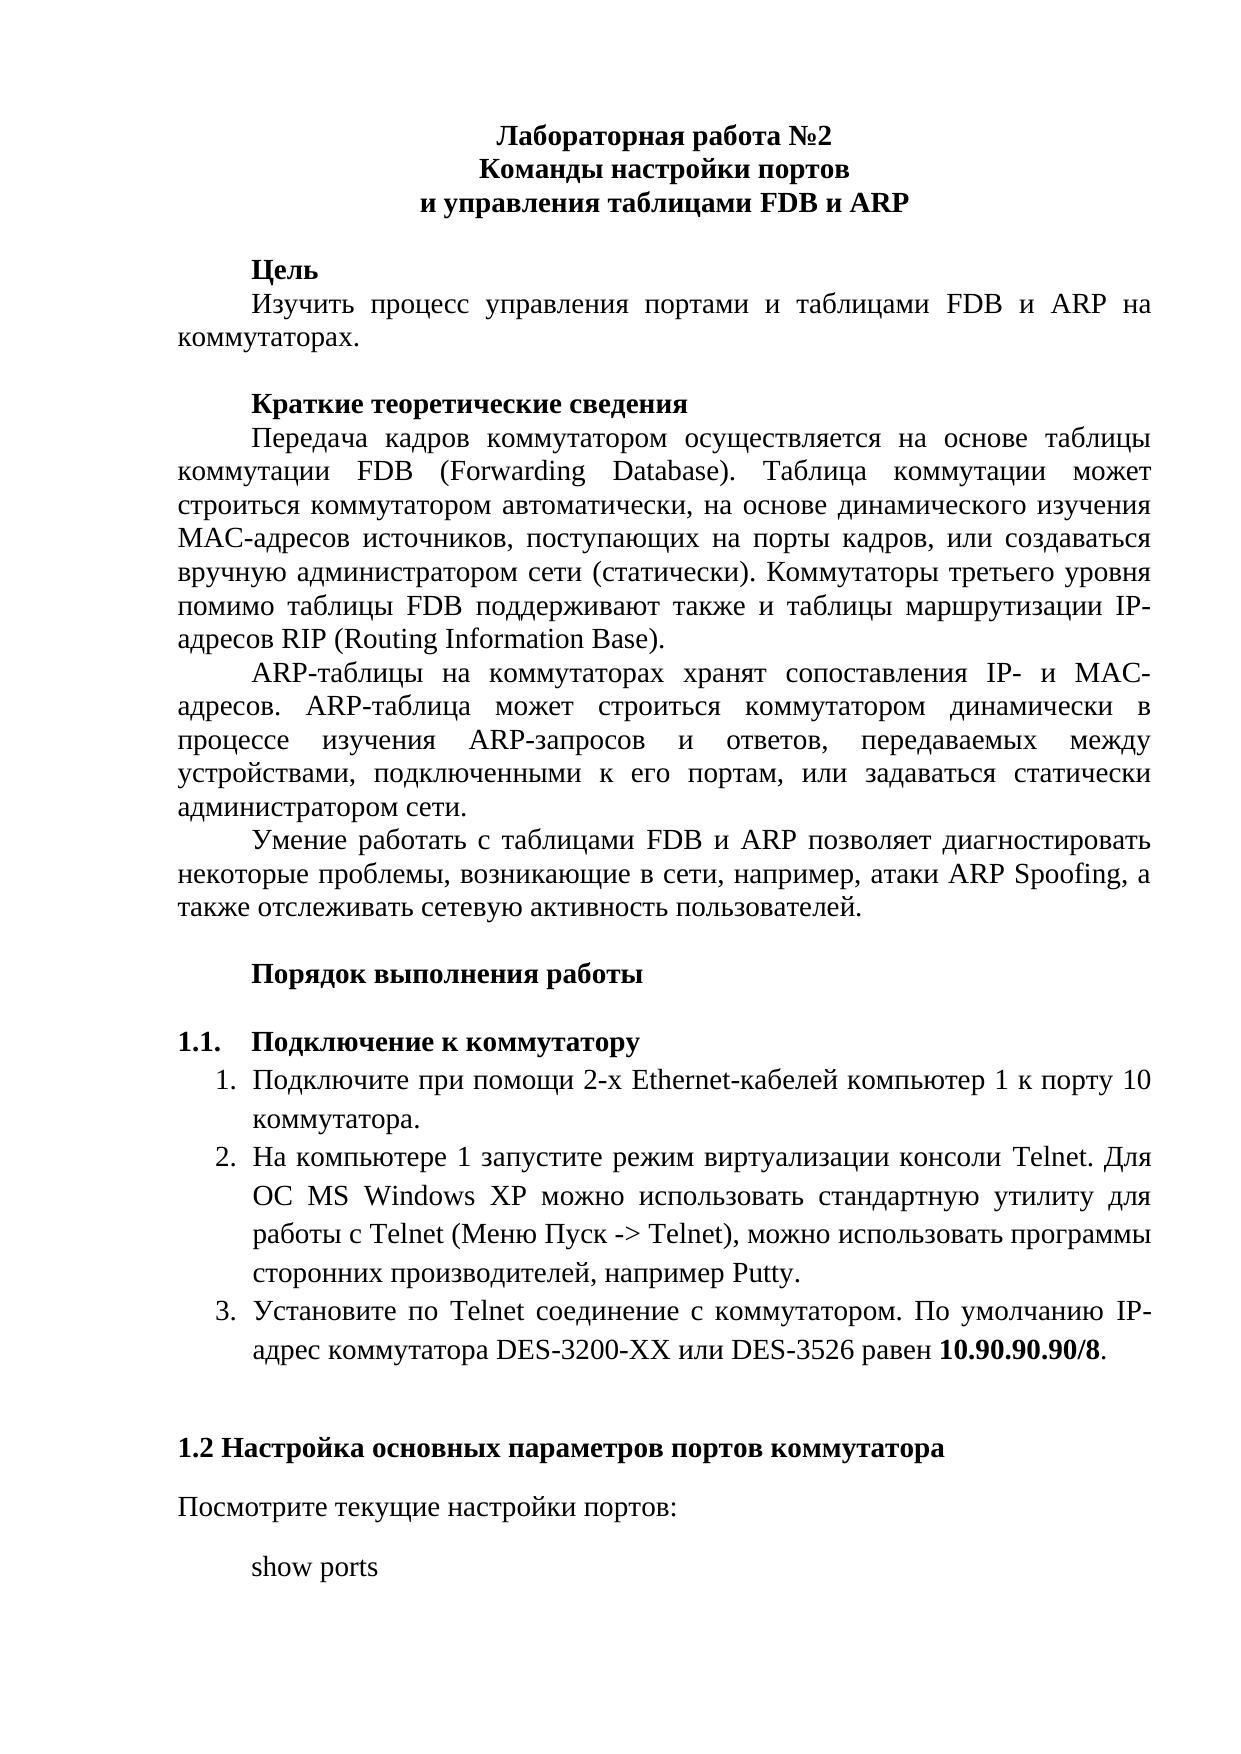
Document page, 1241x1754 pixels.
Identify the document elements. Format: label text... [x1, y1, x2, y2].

text Изучить процесс управления портами и таблицами FDB и ARP на коммутаторах. [177, 286, 1152, 353]
text show ports [177, 1549, 1152, 1582]
list Подключение к коммутатору [177, 1024, 1152, 1057]
text Краткие теоретические сведения [177, 386, 1152, 420]
list Подключите при помощи 2-х Ethernet-кабелей компьютер 1 к порту 10 коммутатора. [215, 1062, 1152, 1134]
text Лабораторная работа №2 [177, 118, 1152, 152]
text Умение работать с таблицами FDB и ARP позволяет диагностировать некоторые проблемы, возникающие в сети, например, атаки ARP Spoofing, а также отслеживать сетевую активность пользователей. [177, 822, 1152, 923]
list Установите по Telnet соединение с коммутатором. По умолчанию IP-адрес коммутатора DES-3200-XX или DES-3526 равен 10.90.90.90/8. [215, 1293, 1152, 1366]
text Посмотрите текущие настройки портов: [177, 1489, 1152, 1523]
text Команды настройки портов [177, 152, 1152, 185]
text ARP-таблицы на коммутаторах хранят сопоставления IP- и MAC-адресов. ARP-таблица может строиться коммутатором динамически в процессе изучения ARP-запросов и ответов, передаваемых между устройствами, подключенными к его портам, или задаваться статически администратором сети. [177, 655, 1152, 822]
text Цель [177, 252, 1152, 286]
list На компьютере 1 запустите режим виртуализации консоли Telnet. Для ОС MS Windows XP можно использовать стандартную утилиту для работы с Telnet (Меню Пуск -> Telnet), можно использовать программы сторонних производителей, например Putty. [215, 1139, 1152, 1288]
text и управления таблицами FDB и ARP [177, 185, 1152, 219]
text 1.2 Настройка основных параметров портов коммутатора [177, 1430, 1152, 1463]
text Порядок выполнения работы [177, 957, 1152, 990]
text Передача кадров коммутатором осуществляется на основе таблицы коммутации FDB (Forwarding Database). Таблица коммутации может строиться коммутатором автоматически, на основе динамического изучения МАС-адресов источников, поступающих на порты кадров, или создаваться вручную администратором сети (статически). Коммутаторы третьего уровня помимо таблицы FDB поддерживают также и таблицы маршрутизации IP-адресов RIP (Routing Information Base). [177, 420, 1152, 655]
